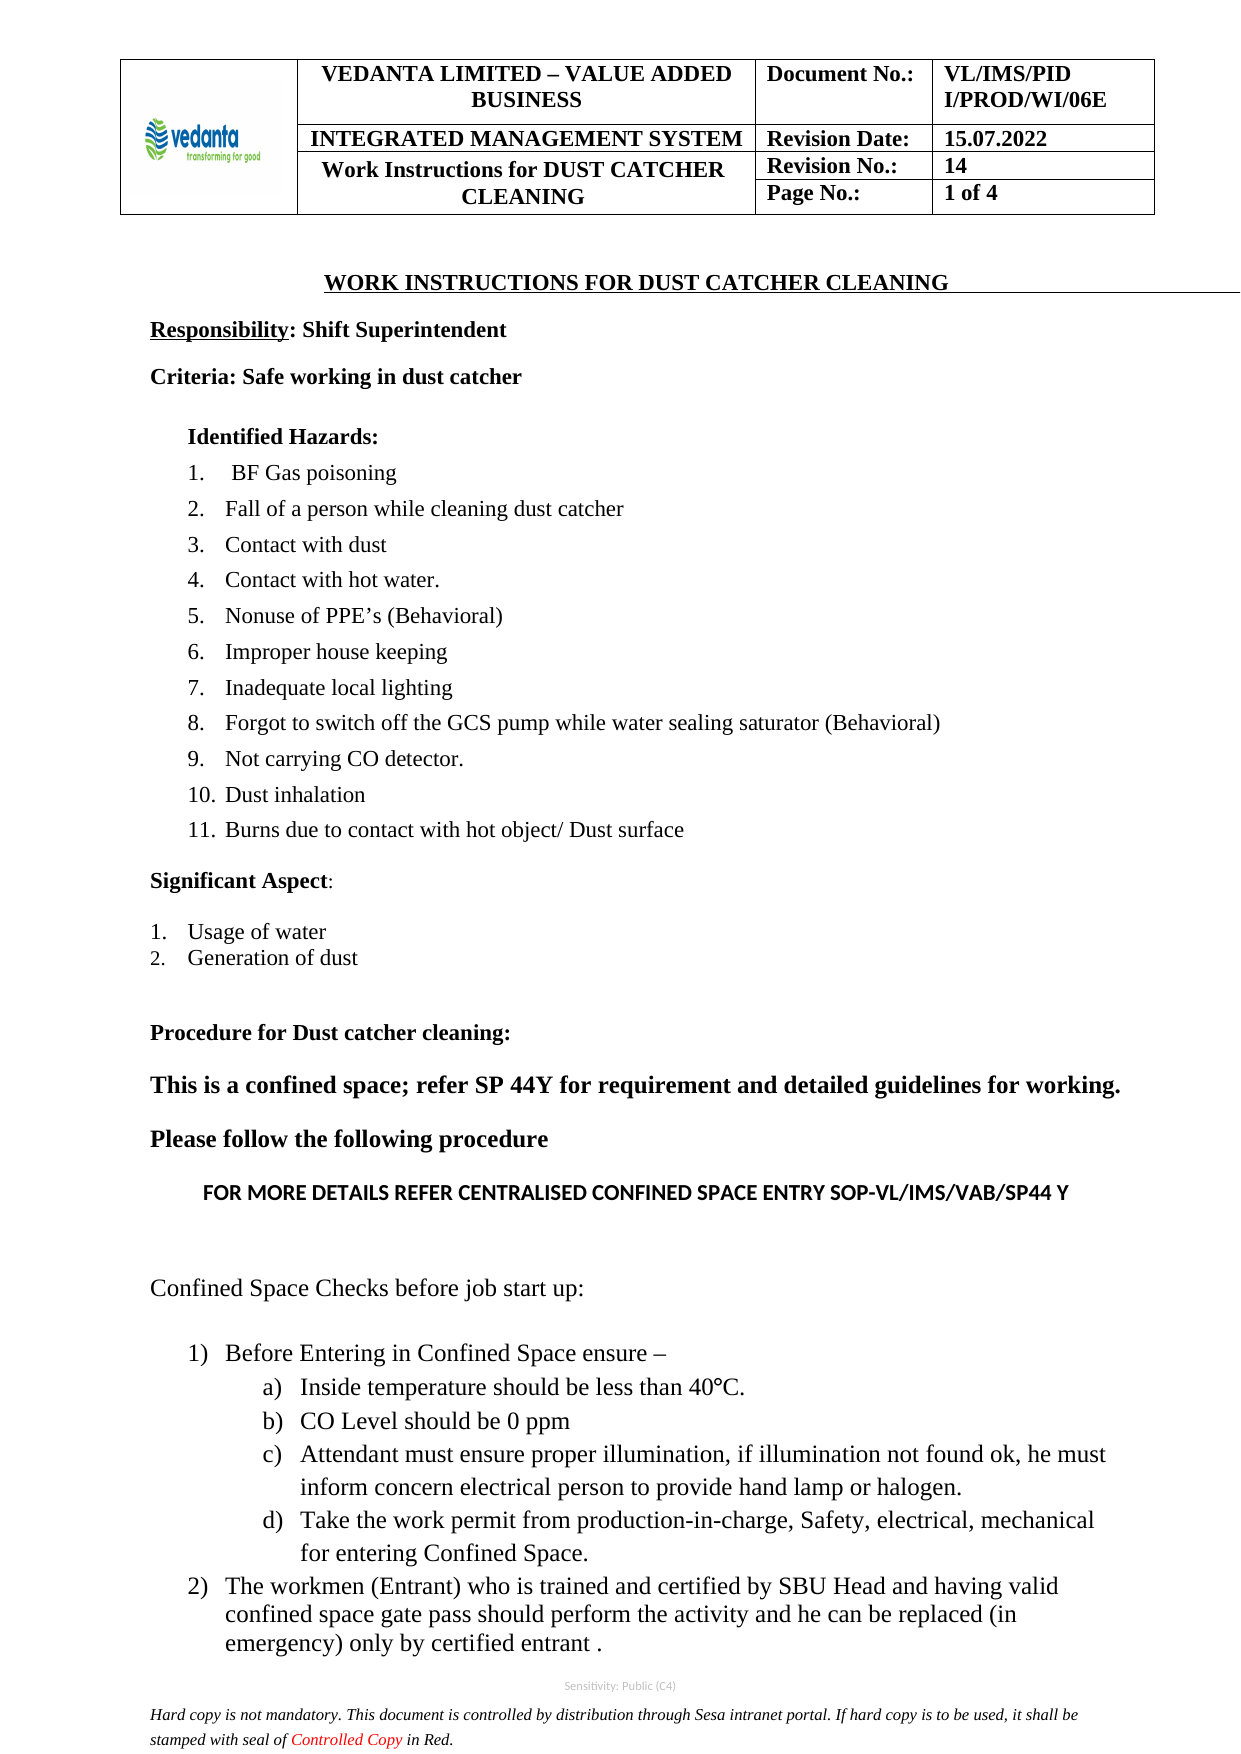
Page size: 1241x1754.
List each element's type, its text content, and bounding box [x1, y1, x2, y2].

list Generation of dust [150, 944, 1122, 971]
list Usage of water [150, 918, 1122, 944]
list Contact with hot water. [187, 557, 1122, 593]
picture [126, 79, 281, 195]
text This is a confined space; refer SP 44Y for requirement and detailed guidelines for working. [150, 1070, 1122, 1099]
list Not carrying CO detector. [187, 736, 1122, 771]
list Inside temperature should be less than 40°C. [262, 1371, 1122, 1401]
list Burns due to contact with hot object/ Dust surface [187, 807, 1122, 843]
text Confined Space Checks before job start up: [150, 1267, 1122, 1302]
text Responsibility: Shift Superintendent [150, 316, 1122, 342]
text Please follow the following procedure [150, 1124, 1122, 1153]
list Contact with dust [187, 522, 1122, 557]
list Take the work permit from production-in-charge, Safety, electrical, mechanical for entering Confined Space. [262, 1505, 1122, 1567]
list Attendant must ensure proper illumination, if illumination not found ok, he must inform concern electrical person to provide hand lamp or halogen. [262, 1439, 1122, 1501]
text Criteria: Safe working in dust catcher [150, 363, 1122, 390]
list CO Level should be 0 ppm [262, 1406, 1122, 1434]
text Significant Aspect: [150, 867, 1122, 893]
list BF Gas poisoning [187, 450, 1122, 486]
list The workmen (Entrant) who is trained and certified by SBU Head and having valid confined space gate pass should perform the activity and he can be replaced (in emergency) only by certified entrant . [187, 1571, 1122, 1657]
text FOR MORE DETAILS REFER CENTRALISED CONFINED SPACE ENTRY SOP-VL/IMS/VAB/SP44 Y [150, 1178, 1122, 1206]
list Nonuse of PPE’s (Behavioral) [187, 593, 1122, 628]
list Fall of a person while cleaning dust catcher [187, 486, 1122, 521]
list Before Entering in Confined Space ensure – [187, 1338, 1122, 1366]
text Identified Hazards: [187, 414, 1122, 450]
list Improper house keeping [187, 629, 1122, 664]
text WORK INSTRUCTIONS FOR DUST CATCHER CLEANING [150, 269, 1122, 295]
list Dust inhalation [187, 772, 1122, 807]
list Inadequate local lighting [187, 664, 1122, 700]
text Procedure for Dust catcher cleaning: [150, 1019, 1122, 1045]
list Forgot to switch off the GCS pump while water sealing saturator (Behavioral) [187, 700, 1122, 736]
